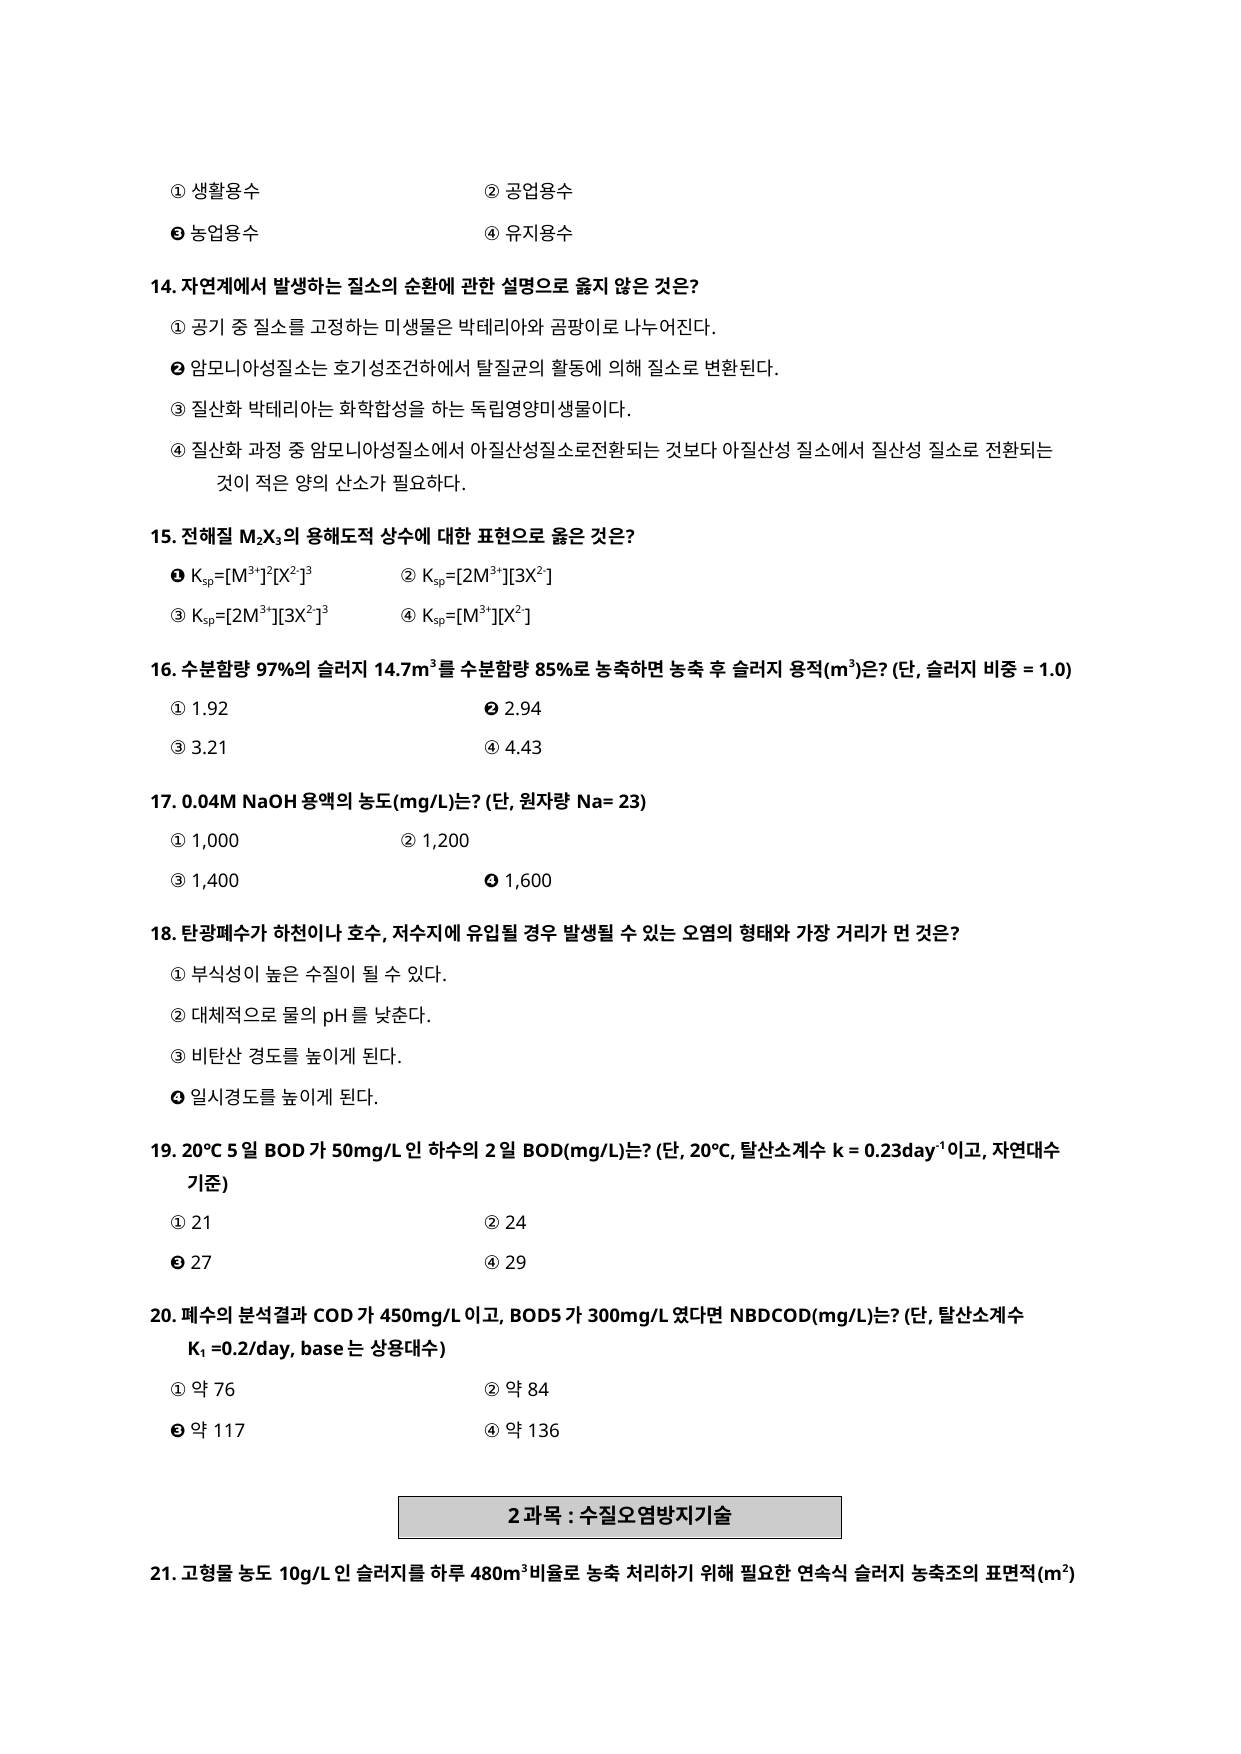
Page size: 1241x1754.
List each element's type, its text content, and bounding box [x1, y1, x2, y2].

text 15. 전해질 M2X3의 용해도적 상수에 대한 표현으로 옳은 것은? [150, 522, 1090, 549]
text 17. 0.04M NaOH용액의 농도(mg/L)는? (단, 원자량 Na= 23) [150, 787, 1090, 814]
text ② 대체적으로 물의 pH를 낮춘다. [150, 1001, 1090, 1028]
text 19. 20℃ 5일 BOD가 50mg/L인 하수의 2일 BOD(mg/L)는? (단, 20℃, 탈산소계수 k = 0.23day-1이고, 자연대수 기준) [150, 1136, 1090, 1196]
text ❸ 농업용수 ④ 유지용수 [150, 218, 1090, 246]
text ③ 비탄산 경도를 높이게 된다. [150, 1042, 1090, 1069]
text ③ 3.21 ④ 4.43 [150, 734, 1090, 760]
text ❷ 암모니아성질소는 호기성조건하에서 탈질균의 활동에 의해 질소로 변환된다. [150, 354, 1090, 381]
text ① 1,000 ② 1,200 [150, 827, 1090, 853]
text ① 약 76 ② 약 84 [150, 1375, 1090, 1402]
text ❸ 27 ④ 29 [150, 1249, 1090, 1275]
text ❹ 일시경도를 높이게 된다. [150, 1083, 1090, 1110]
text 16. 수분함량 97%의 슬러지 14.7m3를 수분함량 85%로 농축하면 농축 후 슬러지 용적(m3)은? (단, 슬러지 비중 = 1.0) [150, 654, 1090, 681]
text ① 1.92 ❷ 2.94 [150, 695, 1090, 721]
text ④ 질산화 과정 중 암모니아성질소에서 아질산성질소로전환되는 것보다 아질산성 질소에서 질산성 질소로 전환되는 것이 적은 양의 산소가 필요하다. [150, 436, 1090, 496]
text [150, 1559, 1090, 1586]
text ① 21 ② 24 [150, 1210, 1090, 1235]
table_header 2과목 : 수질오염방지기술 [399, 1497, 841, 1537]
text ③ Ksp=[2M3+][3X2-]3 ④ Ksp=[M3+][X2-] [150, 602, 1090, 628]
text ① 공기 중 질소를 고정하는 미생물은 박테리아와 곰팡이로 나누어진다. [150, 313, 1090, 340]
text ③ 1,400 ❹ 1,600 [150, 867, 1090, 892]
text ① 부식성이 높은 수질이 될 수 있다. [150, 960, 1090, 987]
text ❶ Ksp=[M3+]2[X2-]3 ② Ksp=[2M3+][3X2-] [150, 563, 1090, 588]
text 20. 폐수의 분석결과 COD가 450mg/L이고, BOD5가 300mg/L였다면 NBDCOD(mg/L)는? (단, 탈산소계수 K1 =0.2/day, base는 상용대수) [150, 1301, 1090, 1361]
text 18. 탄광폐수가 하천이나 호수, 저수지에 유입될 경우 발생될 수 있는 오염의 형태와 가장 거리가 먼 것은? [150, 919, 1090, 946]
text ❸ 약 117 ④ 약 136 [150, 1416, 1090, 1443]
text 14. 자연계에서 발생하는 질소의 순환에 관한 설명으로 옳지 않은 것은? [150, 272, 1090, 299]
text ① 생활용수 ② 공업용수 [150, 177, 1090, 204]
text ③ 질산화 박테리아는 화학합성을 하는 독립영양미생물이다. [150, 395, 1090, 422]
